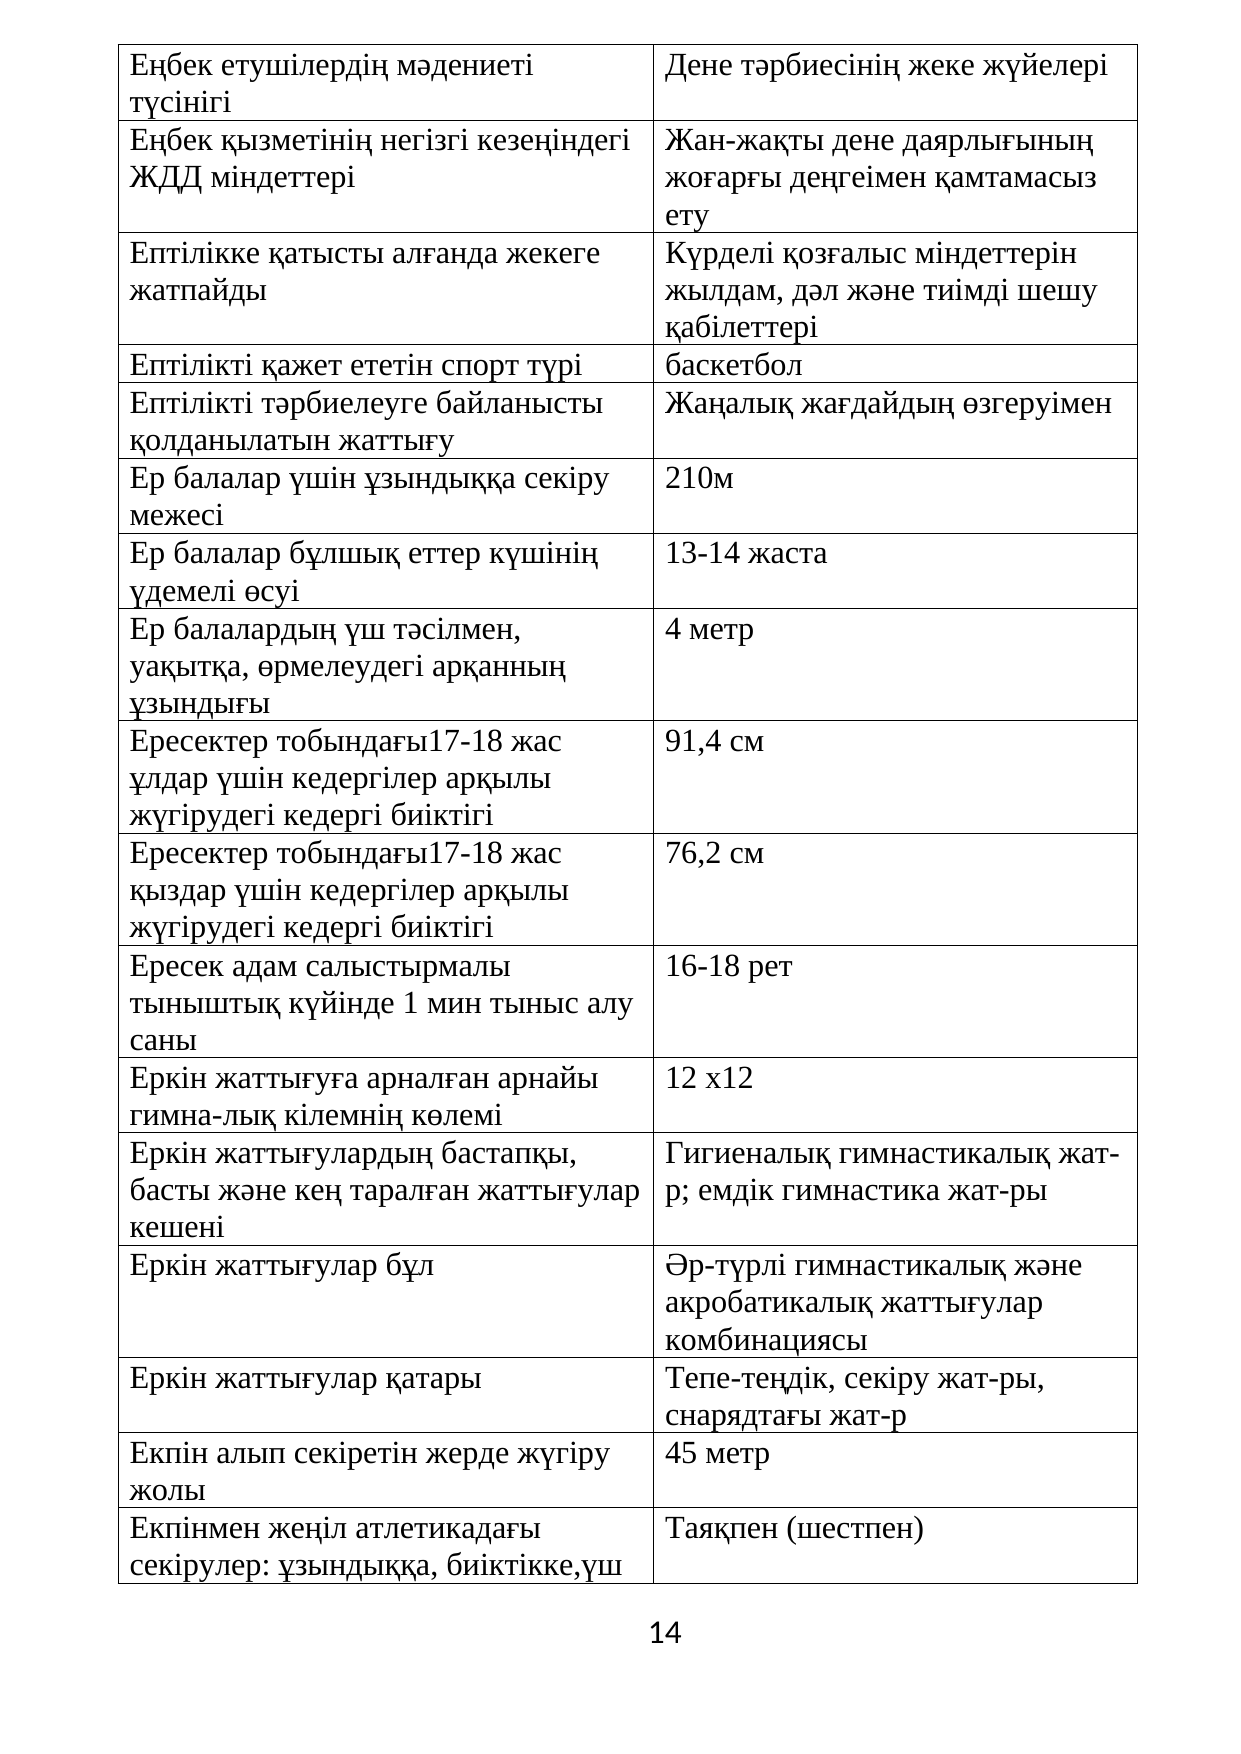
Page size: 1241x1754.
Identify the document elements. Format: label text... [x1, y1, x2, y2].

table_cell Жан-жақты дене даярлығының жоғарғы деңгеімен қамтамасыз ету [654, 121, 1137, 232]
table_cell 4 метр [654, 609, 1137, 720]
table_cell Ептілікті тәрбиелеуге байланысты қолданылатын жаттығу [119, 383, 653, 457]
table_cell Гигиеналық гимнастикалық жат-р; емдік гимнастика жат-ры [654, 1133, 1137, 1244]
table_cell Еркін жаттығулар бұл [119, 1246, 653, 1357]
table_cell Ептілікті қажет ететін спорт түрі [119, 345, 653, 382]
table_cell Дене тәрбиесінің жеке жүйелері [654, 45, 1137, 119]
table_cell Еркін жаттығулардың бастапқы, басты және кең таралған жаттығулар кешені [119, 1133, 653, 1244]
table_cell Еркін жаттығуға арналған арнайы гимна-лық кілемнің көлемі [119, 1058, 653, 1132]
table_cell Әр-түрлі гимнастикалық және акробатикалық жаттығулар комбинациясы [654, 1246, 1137, 1357]
table_cell баскетбол [654, 345, 1137, 382]
table_cell Күрделі қозғалыс міндеттерін жылдам, дәл және тиімді шешу қабілеттері [654, 233, 1137, 344]
table_cell 210м [654, 459, 1137, 533]
table_cell Ересектер тобындағы17-18 жас ұлдар үшін кедергілер арқылы жүгірудегі кедергі биіктігі [119, 721, 653, 832]
table_cell Ересек адам салыстырмалы тыныштық күйінде 1 мин тыныс алу саны [119, 946, 653, 1057]
table_cell 76,2 см [654, 834, 1137, 945]
table_cell Тепе-теңдік, секіру жат-ры, снарядтағы жат-р [654, 1358, 1137, 1432]
table_cell Еңбек етушілердің мәдениеті түсінігі [119, 45, 653, 119]
table_cell Ер балалар бұлшық еттер күшінің үдемелі өсуі [119, 534, 653, 608]
table_cell Ер балалар үшін ұзындыққа секіру межесі [119, 459, 653, 533]
table_cell 13-14 жаста [654, 534, 1137, 608]
table_cell Жаңалық жағдайдың өзгеруімен [654, 383, 1137, 457]
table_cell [119, 1508, 653, 1582]
table_cell Еңбек қызметінің негізгі кезеңіндегі ЖДД міндеттері [119, 121, 653, 232]
table_cell Таяқпен (шестпен) [654, 1508, 1137, 1582]
table_cell 91,4 см [654, 721, 1137, 832]
table_cell 16-18 рет [654, 946, 1137, 1057]
table_cell Ересектер тобындағы17-18 жас қыздар үшін кедергілер арқылы жүгірудегі кедергі биіктігі [119, 834, 653, 945]
table_cell 12 х12 [654, 1058, 1137, 1132]
table_cell 45 метр [654, 1433, 1137, 1507]
table_cell Еркін жаттығулар қатары [119, 1358, 653, 1432]
table_cell Екпін алып секіретін жерде жүгіру жолы [119, 1433, 653, 1507]
table_cell Ер балалардың үш тәсілмен, уақытқа, өрмелеудегі арқанның ұзындығы [119, 609, 653, 720]
table_cell Ептілікке қатысты алғанда жекеге жатпайды [119, 233, 653, 344]
